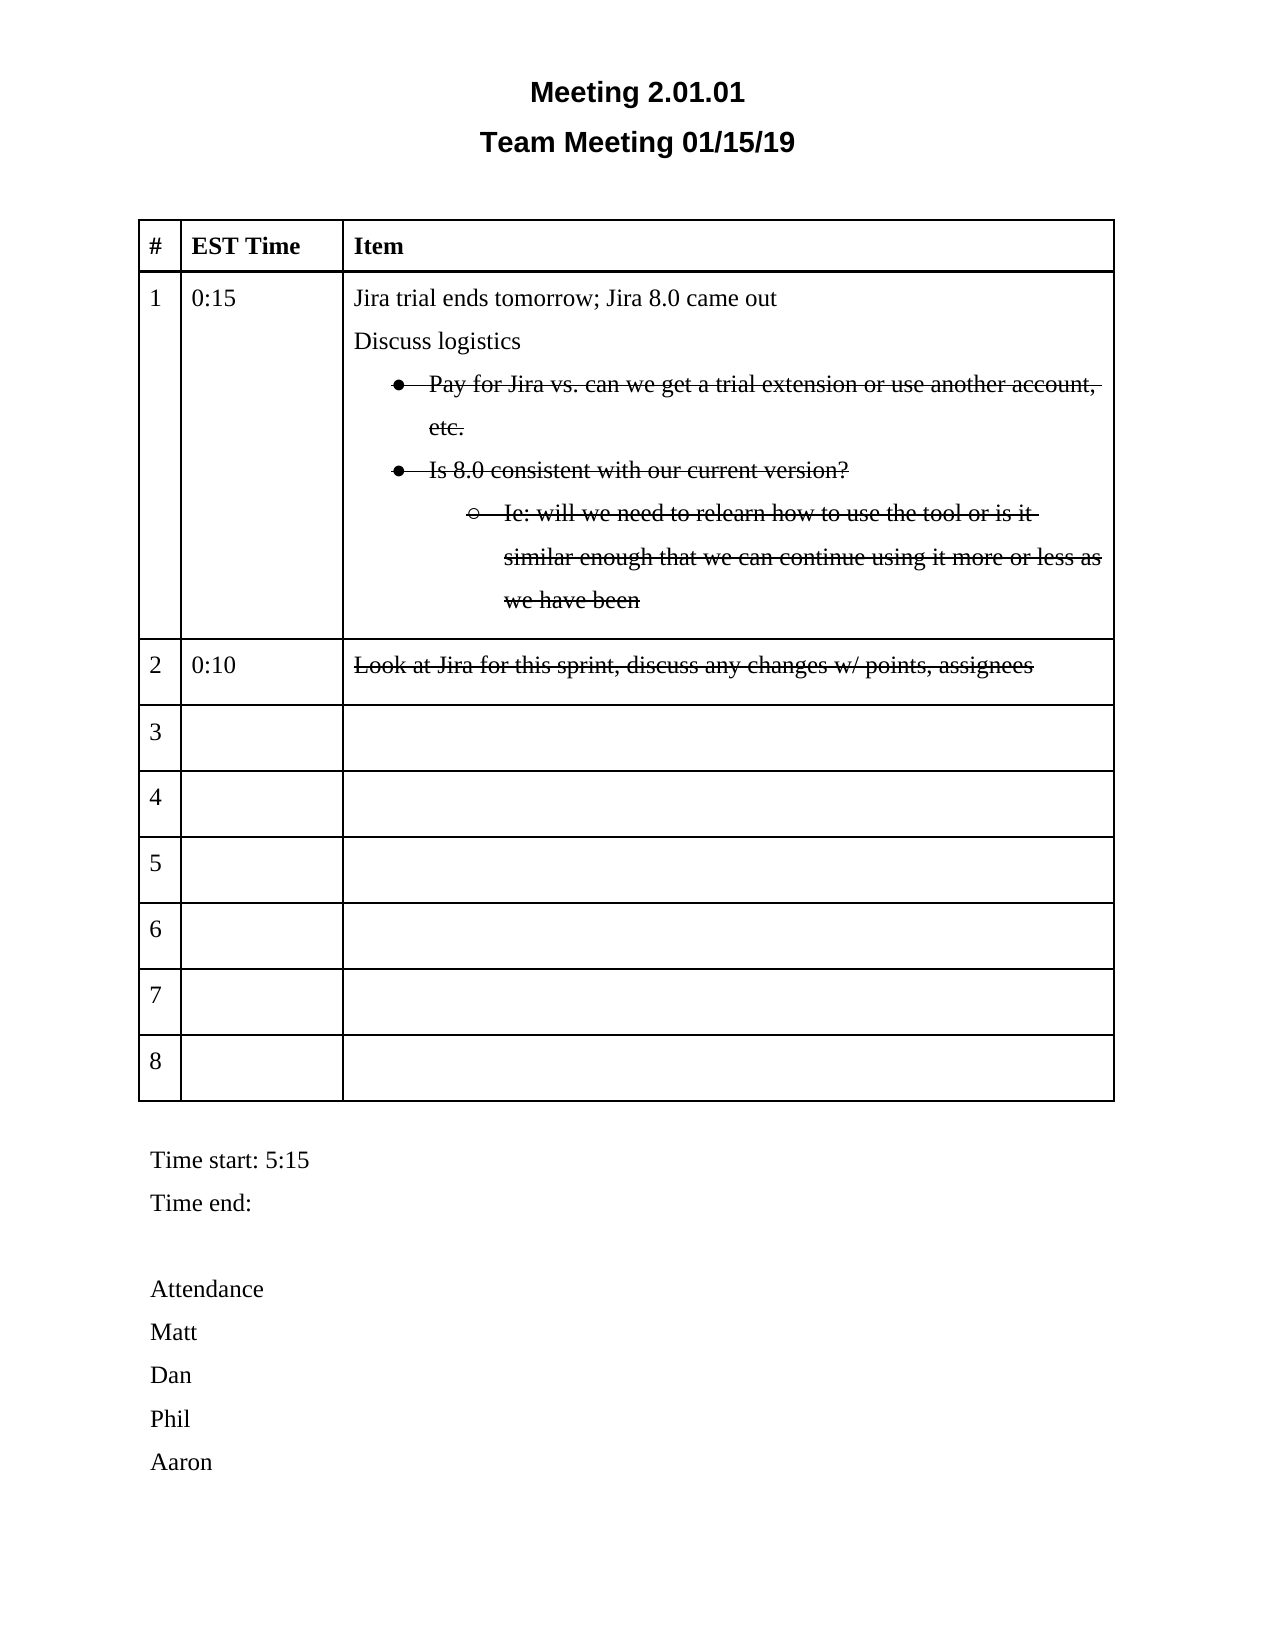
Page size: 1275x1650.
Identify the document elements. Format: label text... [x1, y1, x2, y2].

text Dan [150, 1361, 1125, 1389]
table_cell [182, 1036, 342, 1100]
text Phil [150, 1404, 1125, 1432]
table_cell [182, 772, 342, 836]
table_cell 7 [140, 970, 180, 1034]
table_header EST Time [182, 221, 342, 270]
table_cell 5 [140, 838, 180, 902]
table_cell [182, 970, 342, 1034]
table_cell [182, 838, 342, 902]
table_cell 1 [140, 273, 180, 638]
table_cell [344, 904, 1113, 968]
table_cell 0:10 [182, 640, 342, 704]
table_cell 2 [140, 640, 180, 704]
table_cell [182, 706, 342, 770]
table_cell 3 [140, 706, 180, 770]
table_cell Jira trial ends tomorrow; Jira 8.0 came out Discuss logistics Pay for Jira vs. can we get a trial extension or use another account, etc. Is 8.0 consistent with our current version? Ie: will we need to relearn how to use the tool or is it similar enough that we can continue using it more or less as we have been [344, 273, 1113, 638]
text Attendance [150, 1274, 1125, 1303]
table_cell [344, 772, 1113, 836]
table_cell [182, 904, 342, 968]
table_cell 0:15 [182, 273, 342, 638]
text Time end: [150, 1188, 1125, 1217]
text Aaron [150, 1447, 1125, 1476]
table_cell [344, 970, 1113, 1034]
table_cell 8 [140, 1036, 180, 1100]
table_cell [344, 706, 1113, 770]
table_cell Look at Jira for this sprint, discuss any changes w/ points, assignees [344, 640, 1113, 704]
table_cell 4 [140, 772, 180, 836]
table_cell 6 [140, 904, 180, 968]
text Time start: 5:15 [150, 1145, 1125, 1174]
text Matt [150, 1317, 1125, 1346]
table_header # [140, 221, 180, 270]
table_cell [344, 838, 1113, 902]
table_cell [344, 1036, 1113, 1100]
table_header Item [344, 221, 1113, 270]
